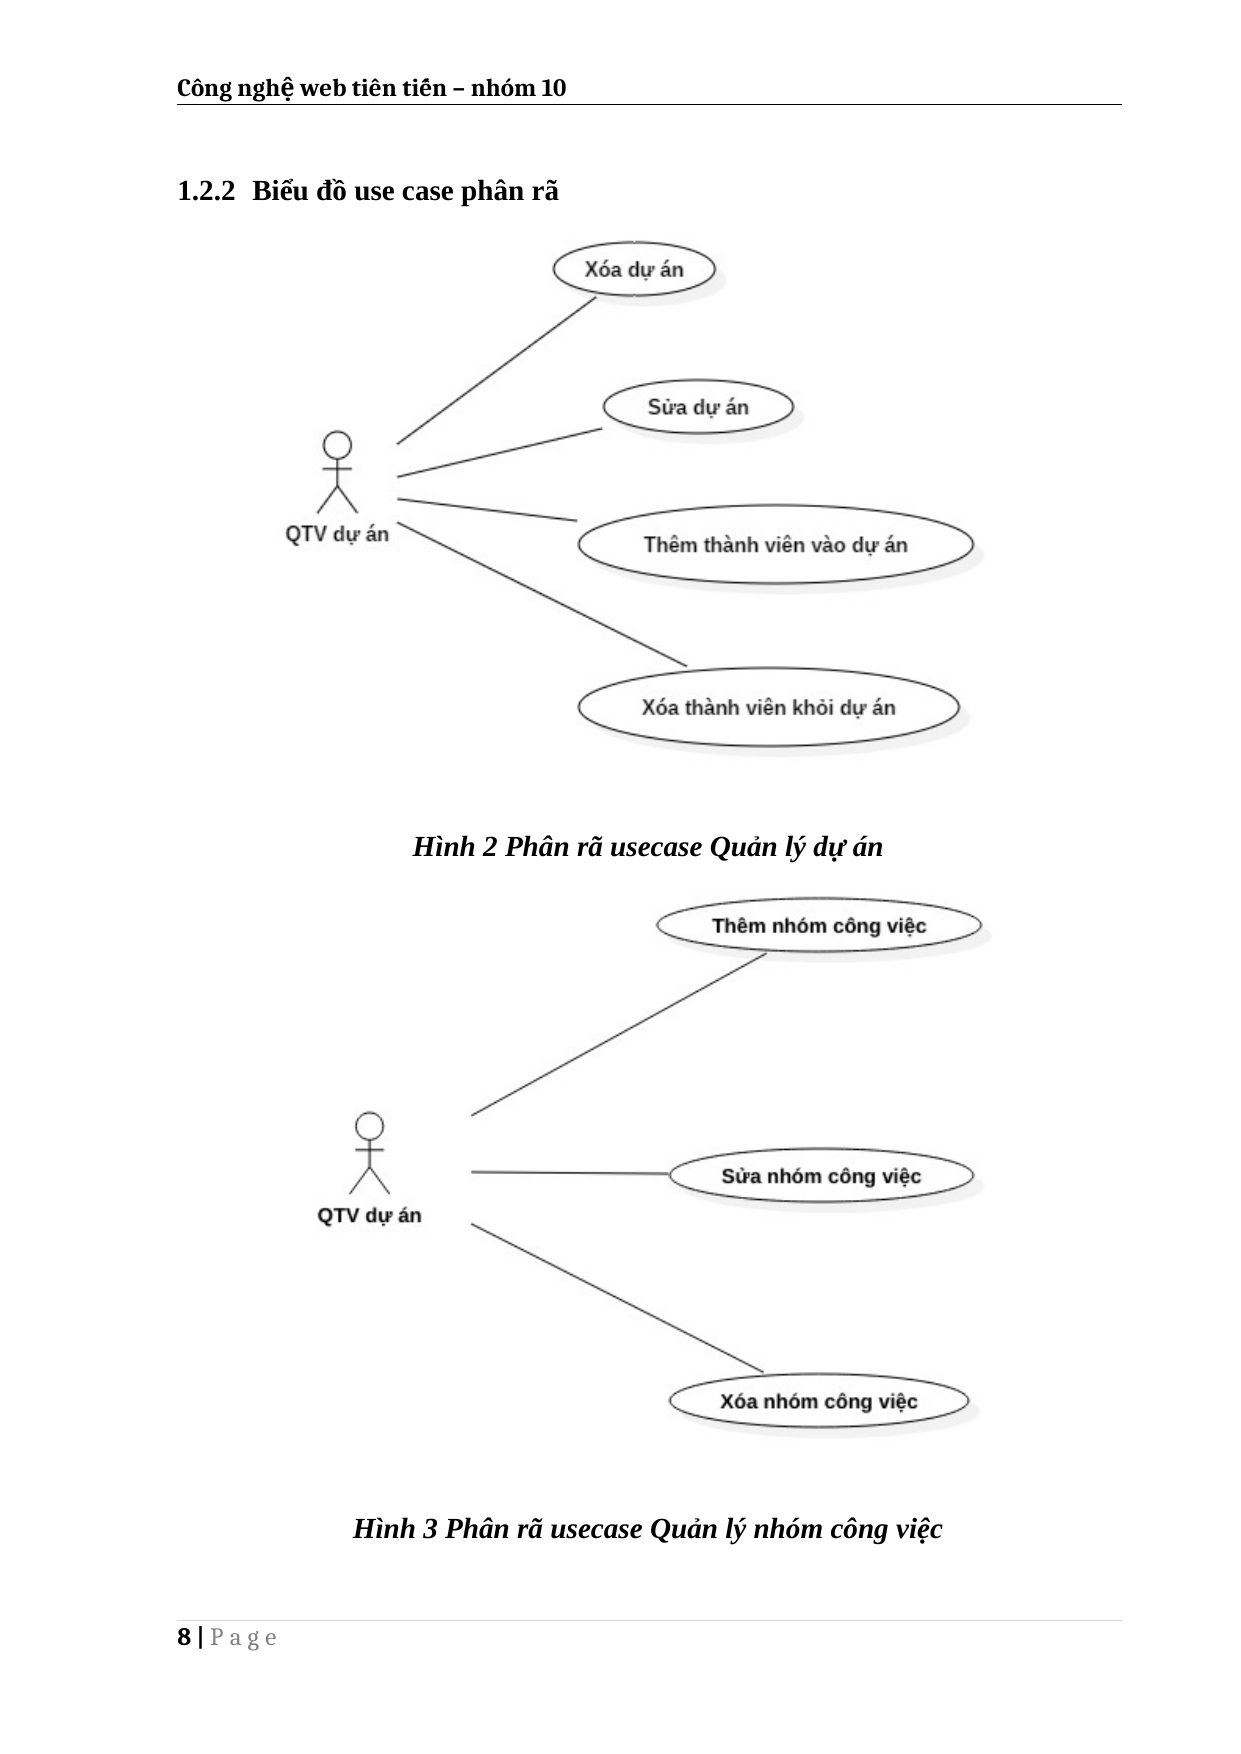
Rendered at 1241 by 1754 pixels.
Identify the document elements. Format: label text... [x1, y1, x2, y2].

text Hình 2 Phân rã usecase Quản lý dự án [177, 829, 1122, 863]
list Biểu đồ use case phân rã [177, 173, 1122, 206]
text Hình 3 Phân rã usecase Quản lý nhóm công việc [177, 1511, 1122, 1544]
picture [254, 883, 1044, 1490]
picture [263, 227, 1036, 809]
